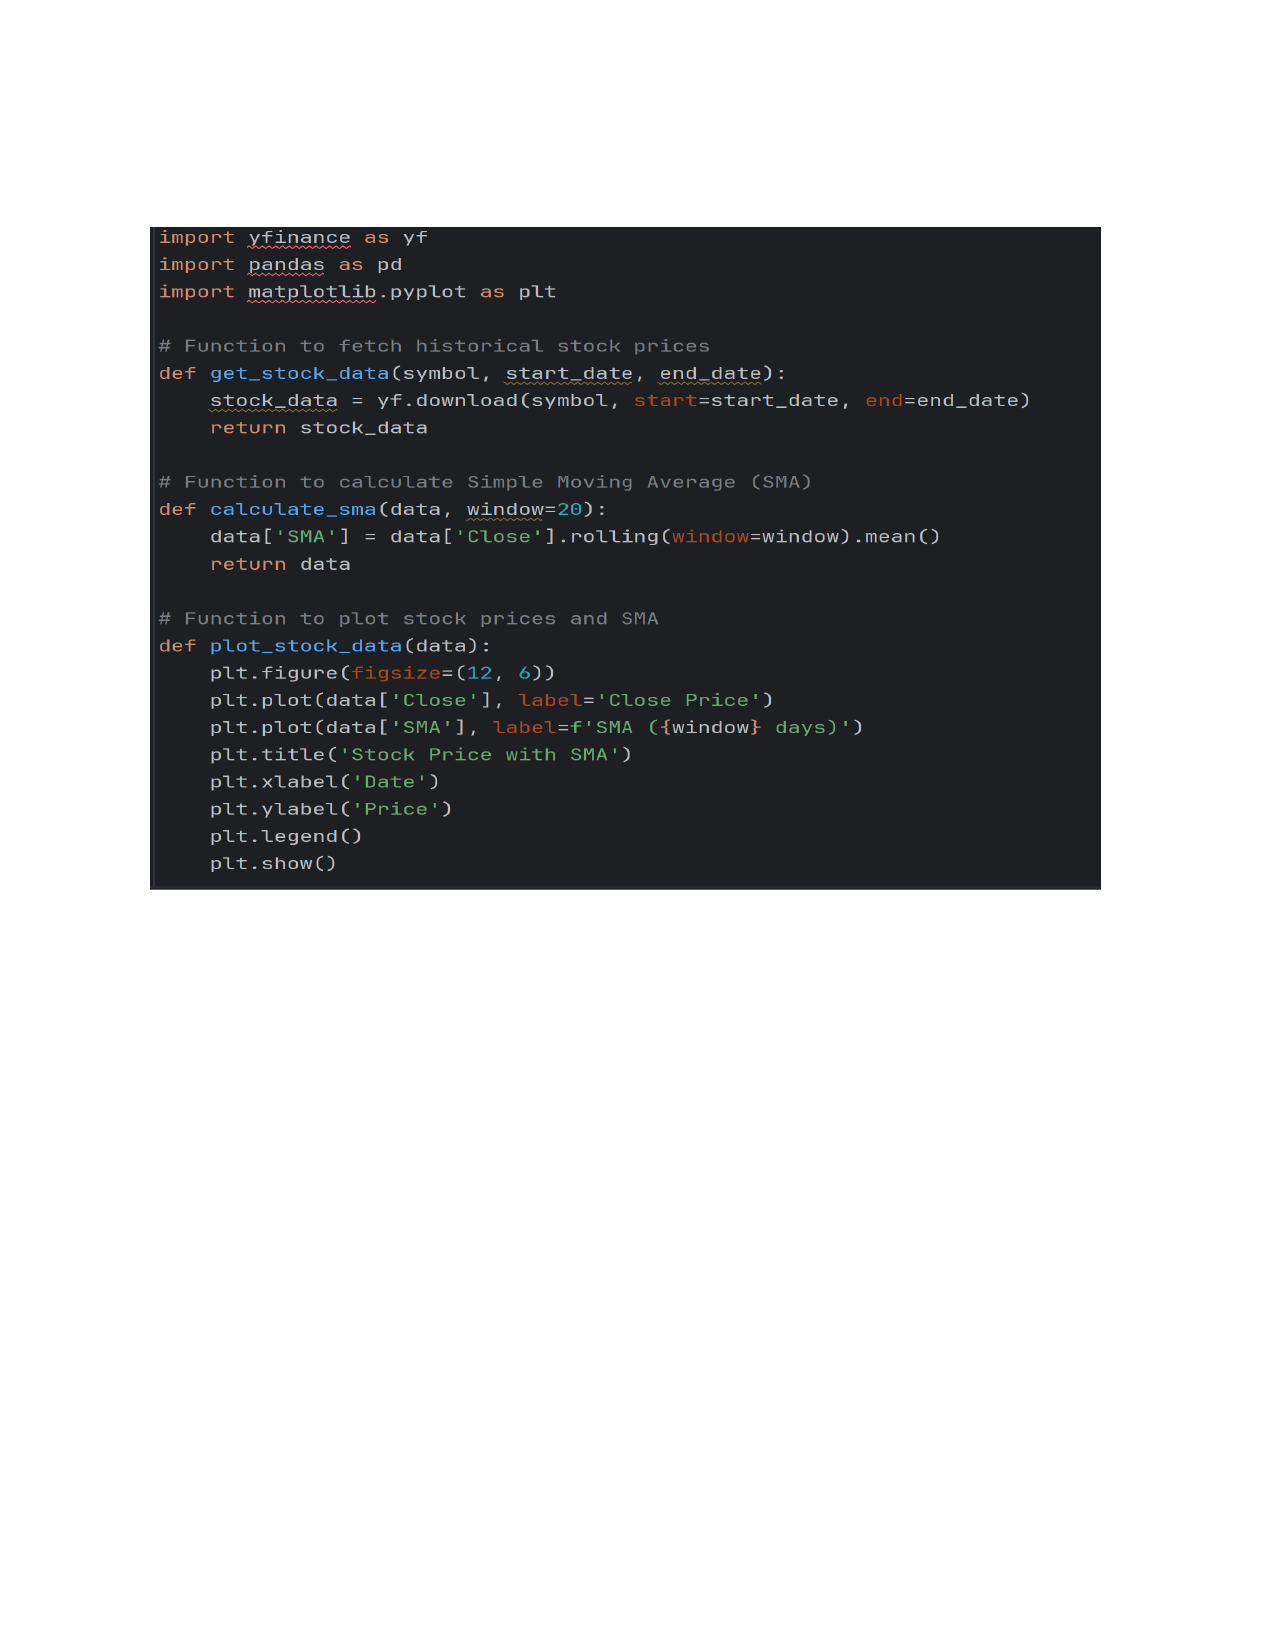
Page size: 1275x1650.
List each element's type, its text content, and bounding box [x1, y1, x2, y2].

picture [150, 227, 1101, 890]
